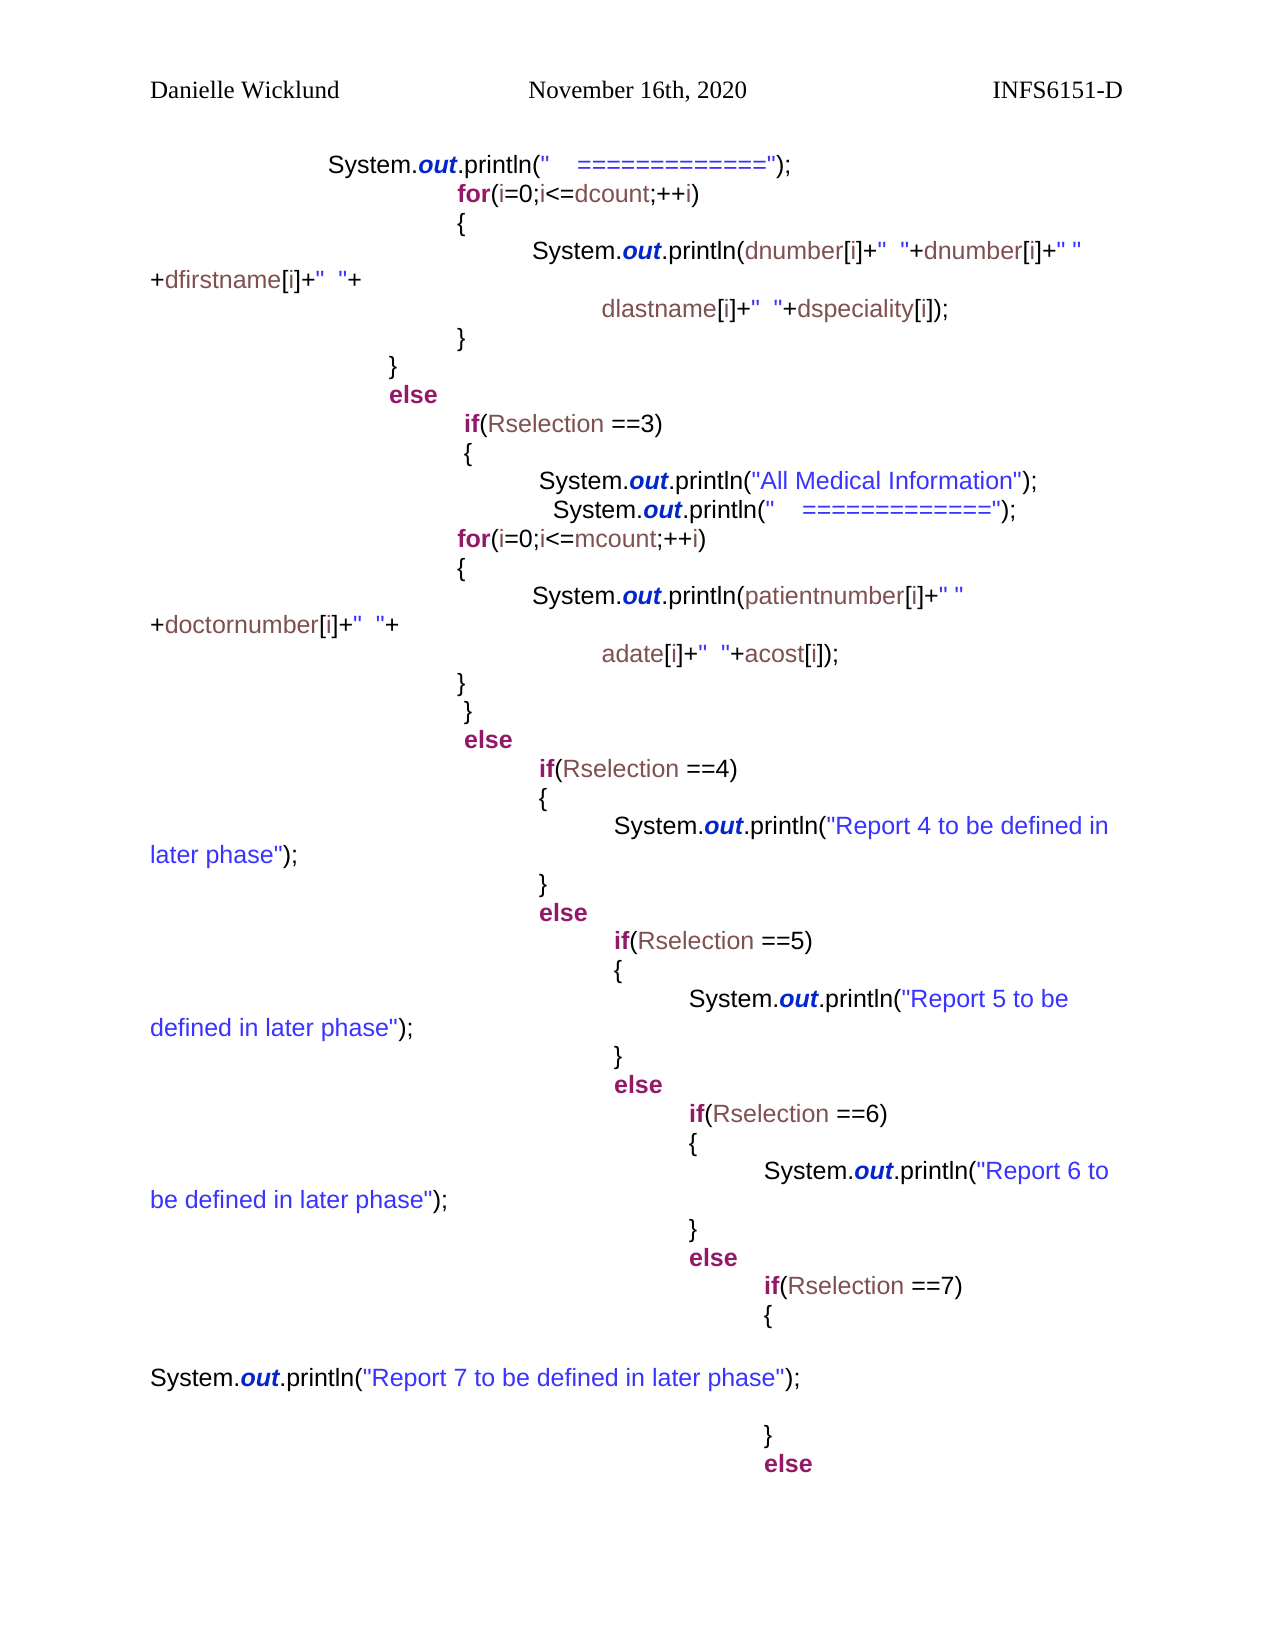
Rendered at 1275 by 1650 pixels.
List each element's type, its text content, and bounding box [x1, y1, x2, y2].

text System.out.println(dnumber[i]+" "+dnumber[i]+" " +dfirstname[i]+" "+ [150, 236, 1125, 294]
text } [150, 322, 1125, 351]
text System.out.println("Report 7 to be defined in later phase"); [150, 1329, 1125, 1420]
text else [150, 1070, 1125, 1099]
text { [150, 782, 1125, 811]
text } [150, 1041, 1125, 1070]
text System.out.println(" ============="); [150, 150, 1125, 179]
text System.out.println("Report 6 to be defined in later phase"); [150, 1156, 1125, 1214]
text else [150, 1242, 1125, 1271]
text if(Rselection ==4) [150, 754, 1125, 782]
text else [150, 897, 1125, 926]
text { [150, 552, 1125, 581]
text { [150, 437, 1125, 466]
text System.out.println("All Medical Information"); [150, 466, 1125, 495]
text } [150, 1420, 1125, 1449]
text if(Rselection ==3) [150, 409, 1125, 437]
text if(Rselection ==7) [150, 1271, 1125, 1300]
text { [150, 1300, 1125, 1329]
text } [150, 667, 1125, 696]
text } [150, 1214, 1125, 1242]
text if(Rselection ==6) [150, 1099, 1125, 1127]
text System.out.println("Report 5 to be defined in later phase"); [150, 984, 1125, 1041]
text else [150, 1449, 1125, 1478]
text } [150, 869, 1125, 897]
text if(Rselection ==5) [150, 926, 1125, 955]
text { [150, 955, 1125, 984]
text } [150, 696, 1125, 725]
text System.out.println(" ============="); [150, 495, 1125, 524]
text for(i=0;i<=dcount;++i) [150, 179, 1125, 207]
text System.out.println("Report 4 to be defined in later phase"); [150, 811, 1125, 869]
text { [150, 207, 1125, 236]
text } [150, 351, 1125, 380]
text dlastname[i]+" "+dspeciality[i]); [150, 294, 1125, 322]
text { [150, 1127, 1125, 1156]
text adate[i]+" "+acost[i]); [150, 639, 1125, 667]
text System.out.println(patientnumber[i]+" " +doctornumber[i]+" "+ [150, 581, 1125, 639]
text else [150, 380, 1125, 409]
text for(i=0;i<=mcount;++i) [150, 524, 1125, 552]
text else [150, 725, 1125, 754]
